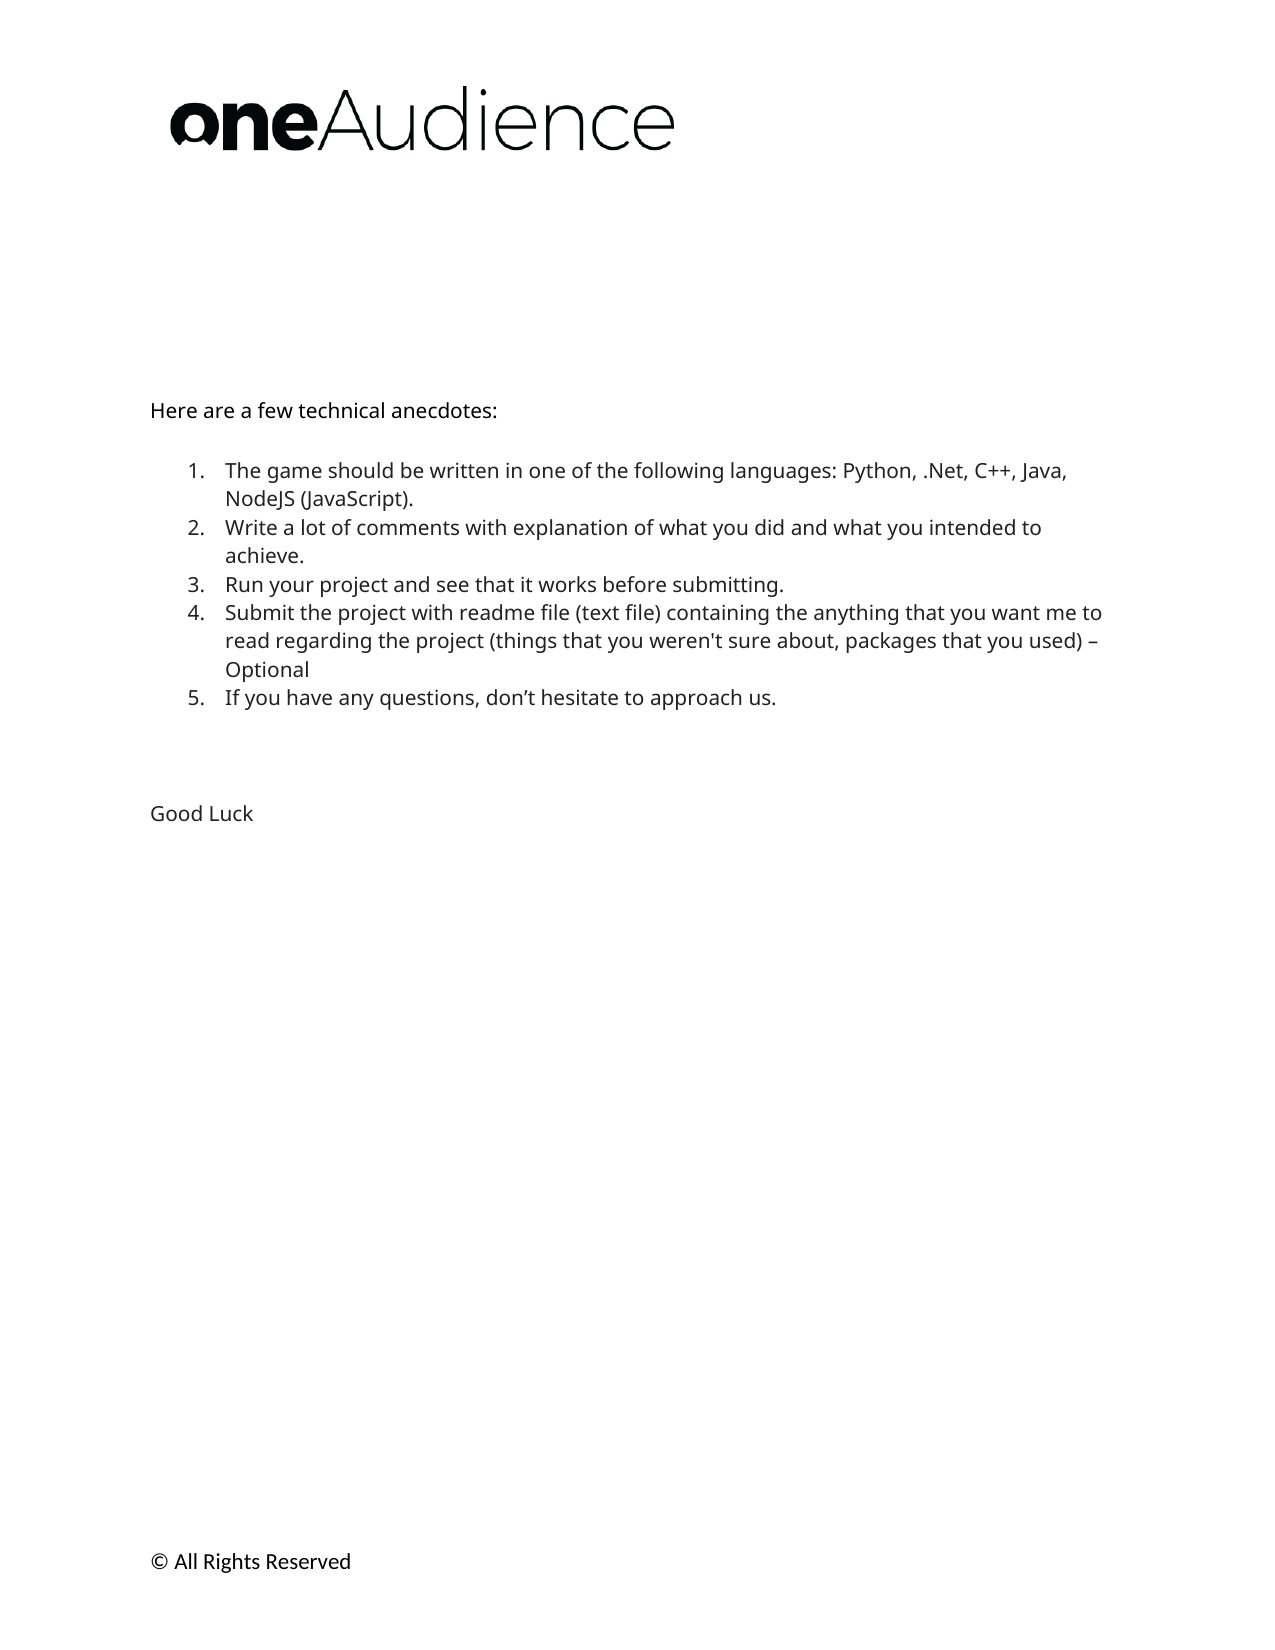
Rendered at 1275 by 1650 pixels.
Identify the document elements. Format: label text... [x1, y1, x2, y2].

text Good Luck [150, 799, 1125, 827]
picture [150, 75, 694, 168]
text Here are a few technical anecdotes: [150, 396, 1125, 425]
list Write a lot of comments with explanation of what you did and what you intended to achieve. [187, 513, 1125, 570]
list Run your project and see that it works before submitting. [187, 570, 1125, 598]
list Submit the project with readme file (text file) containing the anything that you want me to read regarding the project (things that you weren't sure about, packages that you used) – Optional [187, 598, 1125, 683]
list If you have any questions, don’t hesitate to approach us. [187, 683, 1125, 712]
list The game should be written in one of the following languages: Python, .Net, C++, Java, NodeJS (JavaScript). [187, 456, 1125, 513]
